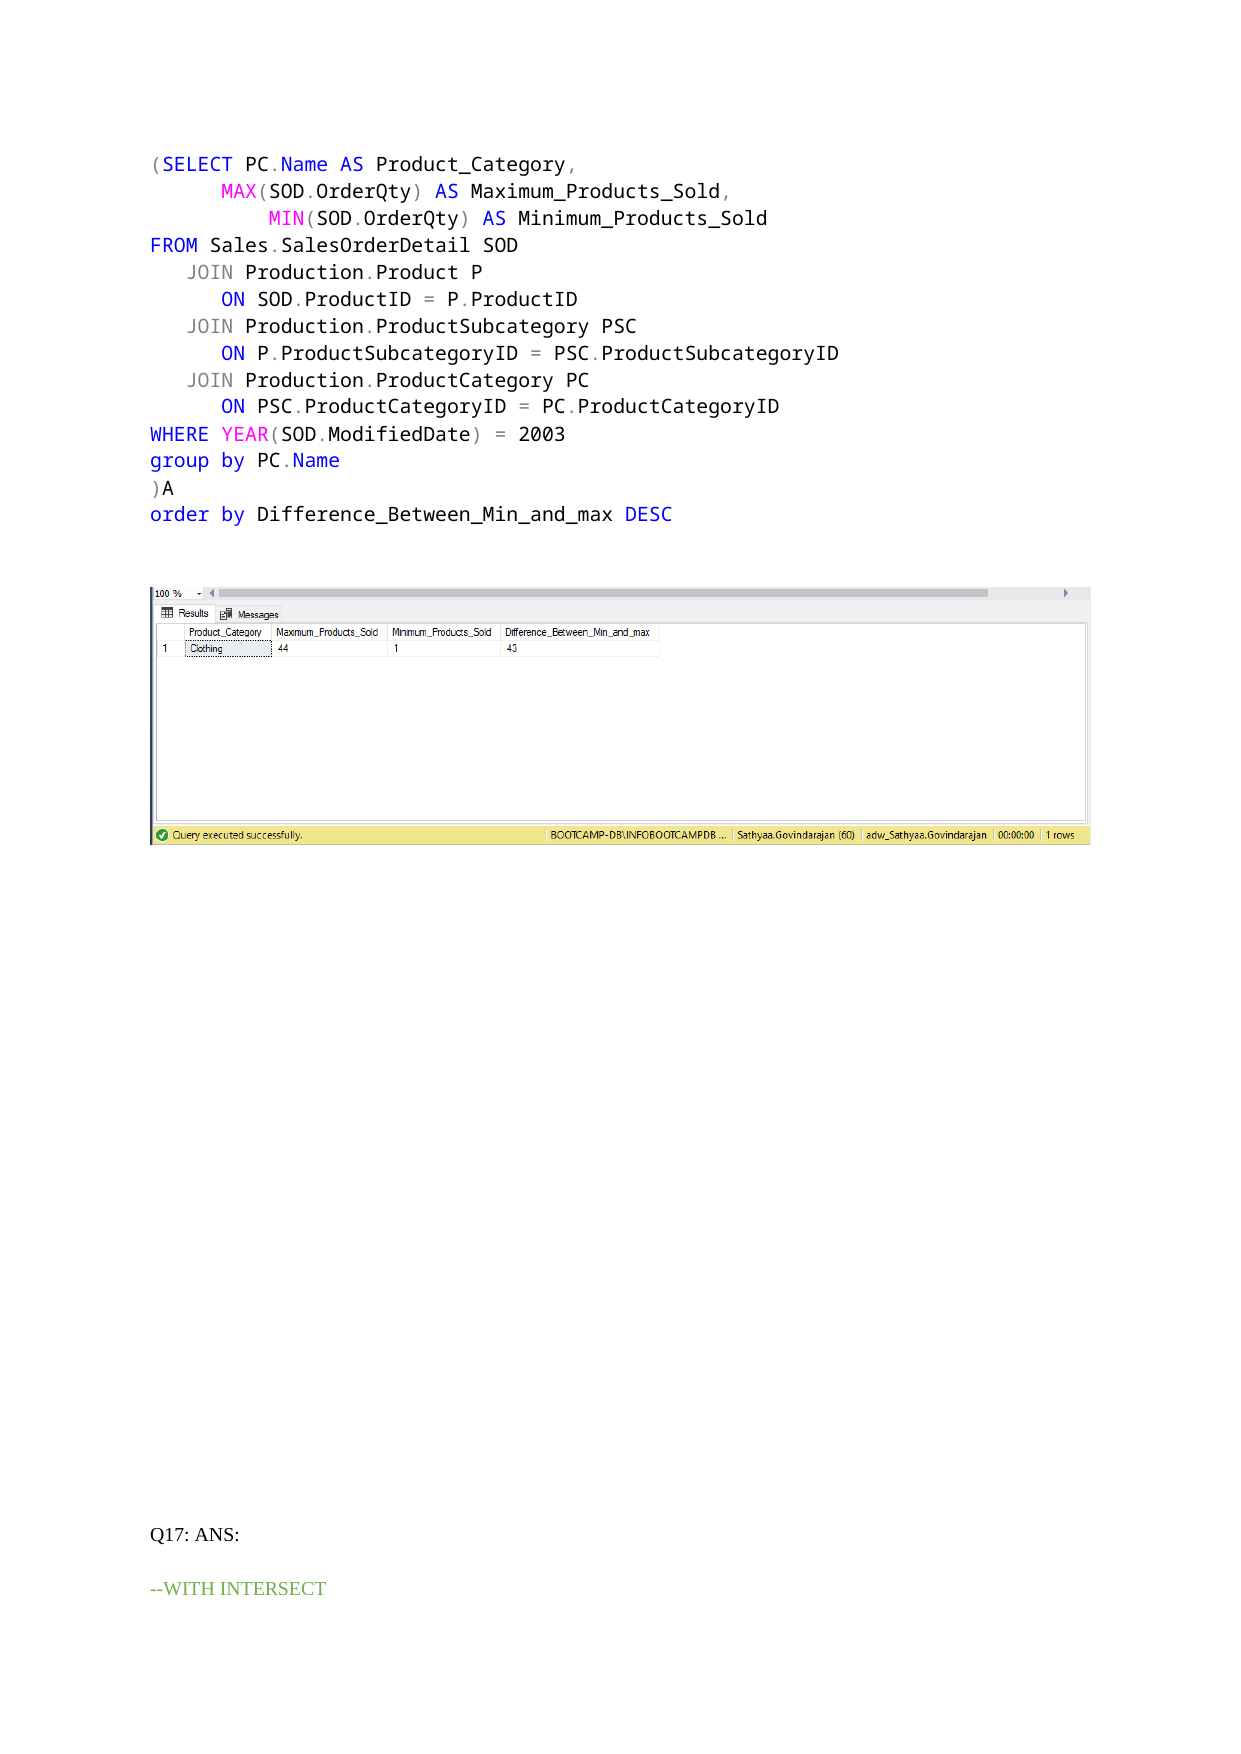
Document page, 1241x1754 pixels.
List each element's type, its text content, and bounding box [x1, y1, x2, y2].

picture [150, 587, 1091, 845]
text FROM Sales.SalesOrderDetail SOD [150, 231, 1090, 258]
text MAX(SOD.OrderQty) AS Maximum_Products_Sold, [150, 177, 1090, 204]
text group by PC.Name [150, 447, 1090, 474]
text order by Difference_Between_Min_and_max DESC [150, 501, 1090, 528]
text JOIN Production.ProductCategory PC [150, 366, 1090, 393]
text JOIN Production.Product P [150, 258, 1090, 285]
text --WITH INTERSECT [150, 1577, 1090, 1600]
text ON PSC.ProductCategoryID = PC.ProductCategoryID [150, 393, 1090, 420]
text ON P.ProductSubcategoryID = PSC.ProductSubcategoryID [150, 339, 1090, 366]
text ON SOD.ProductID = P.ProductID [150, 285, 1090, 312]
text JOIN Production.ProductSubcategory PSC [150, 312, 1090, 339]
text (SELECT PC.Name AS Product_Category, [150, 150, 1090, 177]
text WHERE YEAR(SOD.ModifiedDate) = 2003 [150, 420, 1090, 447]
text MIN(SOD.OrderQty) AS Minimum_Products_Sold [150, 204, 1090, 231]
text )A [150, 474, 1090, 501]
text Q17: ANS: [150, 1523, 1090, 1546]
